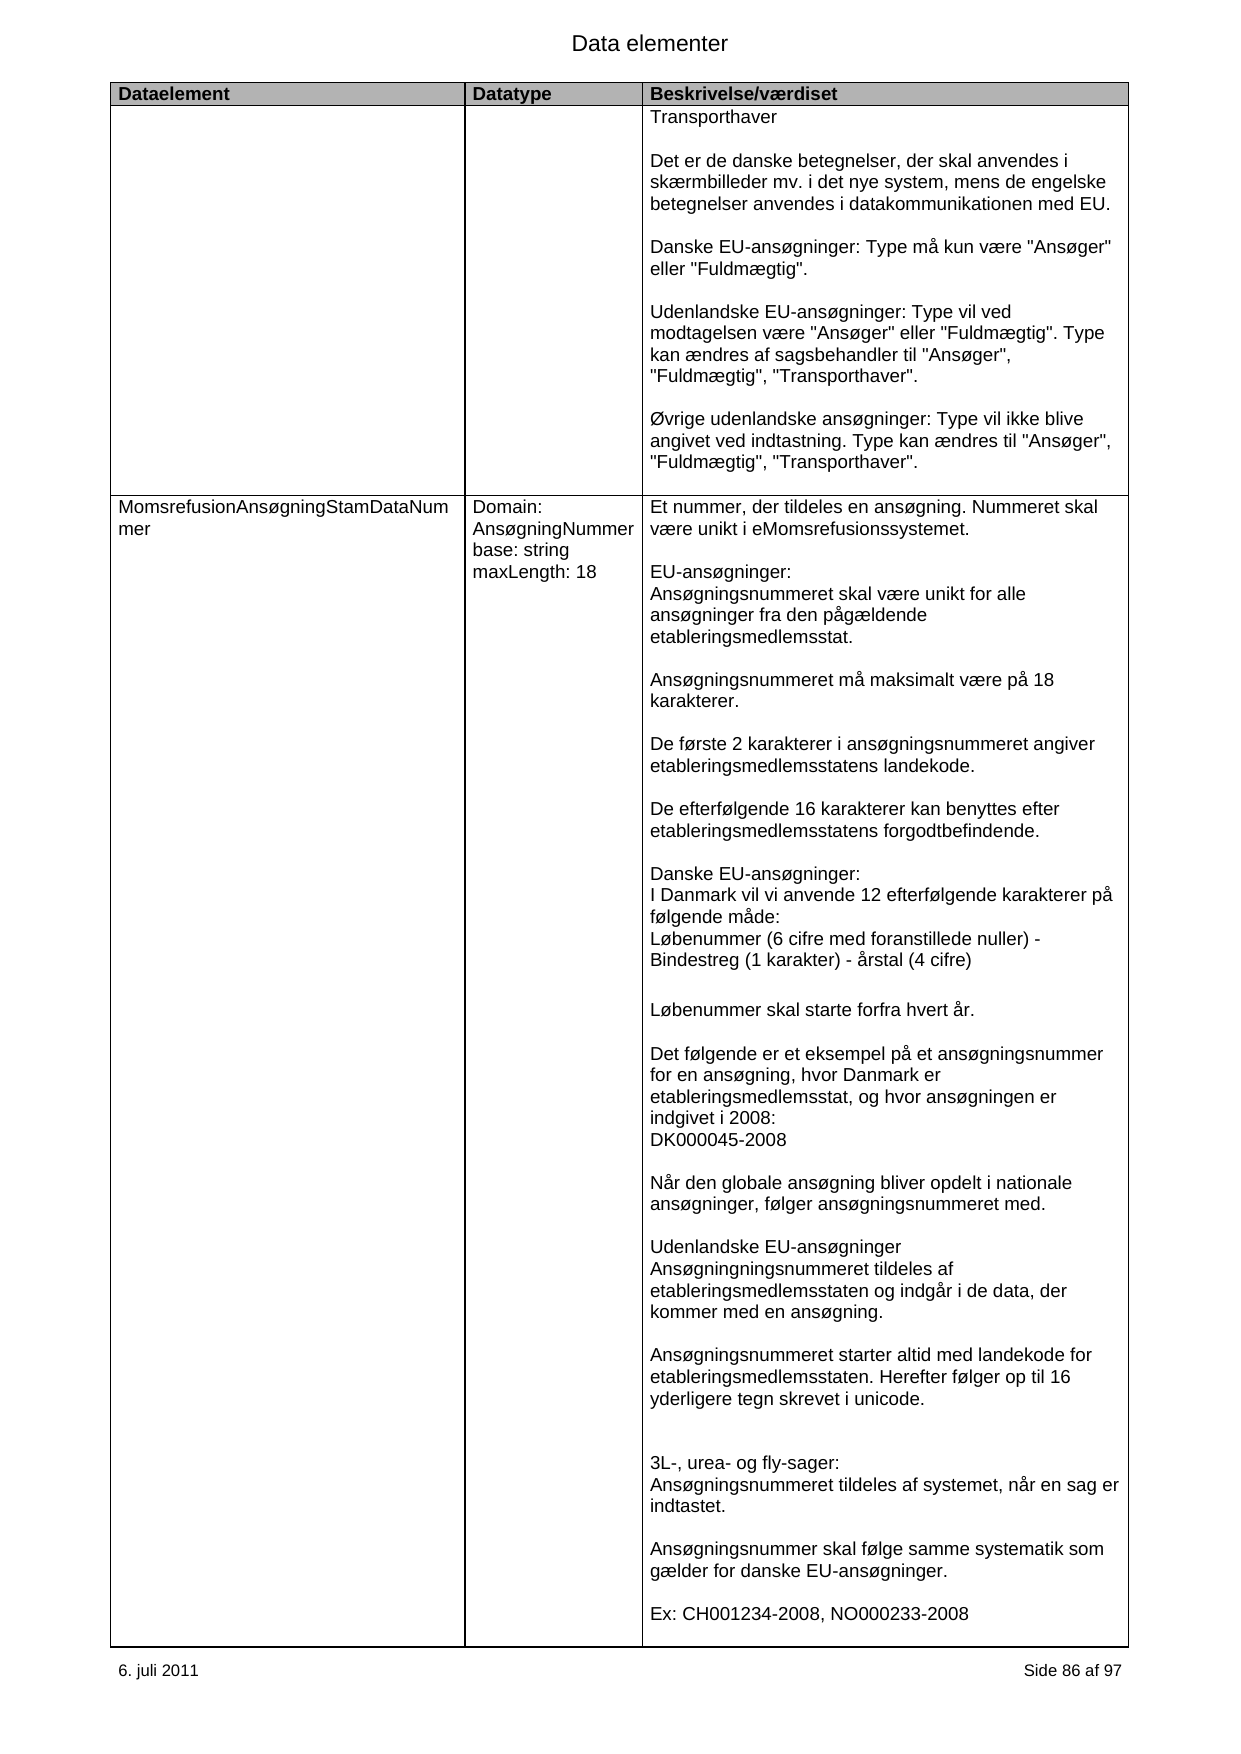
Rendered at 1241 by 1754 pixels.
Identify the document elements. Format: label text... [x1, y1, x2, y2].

table_header Beskrivelse/værdiset [643, 83, 1128, 105]
table_cell MomsrefusionAnsøgningStamDataNummer [111, 496, 464, 1646]
table_cell Et nummer, der tildeles en ansøgning. Nummeret skal være unikt i eMomsrefusionssystemet. EU-ansøgninger: Ansøgningsnummeret skal være unikt for alle ansøgninger fra den pågældende etableringsmedlemsstat. Ansøgningsnummeret må maksimalt være på 18 karakterer. De første 2 karakterer i ansøgningsnummeret angiver etableringsmedlemsstatens landekode. De efterfølgende 16 karakterer kan benyttes efter etableringsmedlemsstatens forgodtbefindende. Danske EU-ansøgninger: I Danmark vil vi anvende 12 efterfølgende karakterer på følgende måde: Løbenummer (6 cifre med foranstillede nuller) - Bindestreg (1 karakter) - årstal (4 cifre) Løbenummer skal starte forfra hvert år. Det følgende er et eksempel på et ansøgningsnummer for en ansøgning, hvor Danmark er etableringsmedlemsstat, og hvor ansøgningen er indgivet i 2008: DK000045-2008 Når den globale ansøgning bliver opdelt i nationale ansøgninger, følger ansøgningsnummeret med. Udenlandske EU-ansøgninger Ansøgningningsnummeret tildeles af etableringsmedlemsstaten og indgår i de data, der kommer med en ansøgning. Ansøgningsnummeret starter altid med landekode for etableringsmedlemsstaten. Herefter følger op til 16 yderligere tegn skrevet i unicode. 3L-, urea- og fly-sager: Ansøgningsnummeret tildeles af systemet, når en sag er indtastet. Ansøgningsnummer skal følge samme systematik som gælder for danske EU-ansøgninger. Ex: CH001234-2008, NO000233-2008 [643, 496, 1128, 1646]
table_cell Domain: AnsøgningNummer base: string maxLength: 18 [466, 496, 642, 1646]
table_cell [466, 106, 642, 494]
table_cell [643, 106, 1128, 494]
table_header Datatype [466, 83, 642, 105]
table_header Dataelement [111, 83, 464, 105]
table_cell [111, 106, 464, 494]
